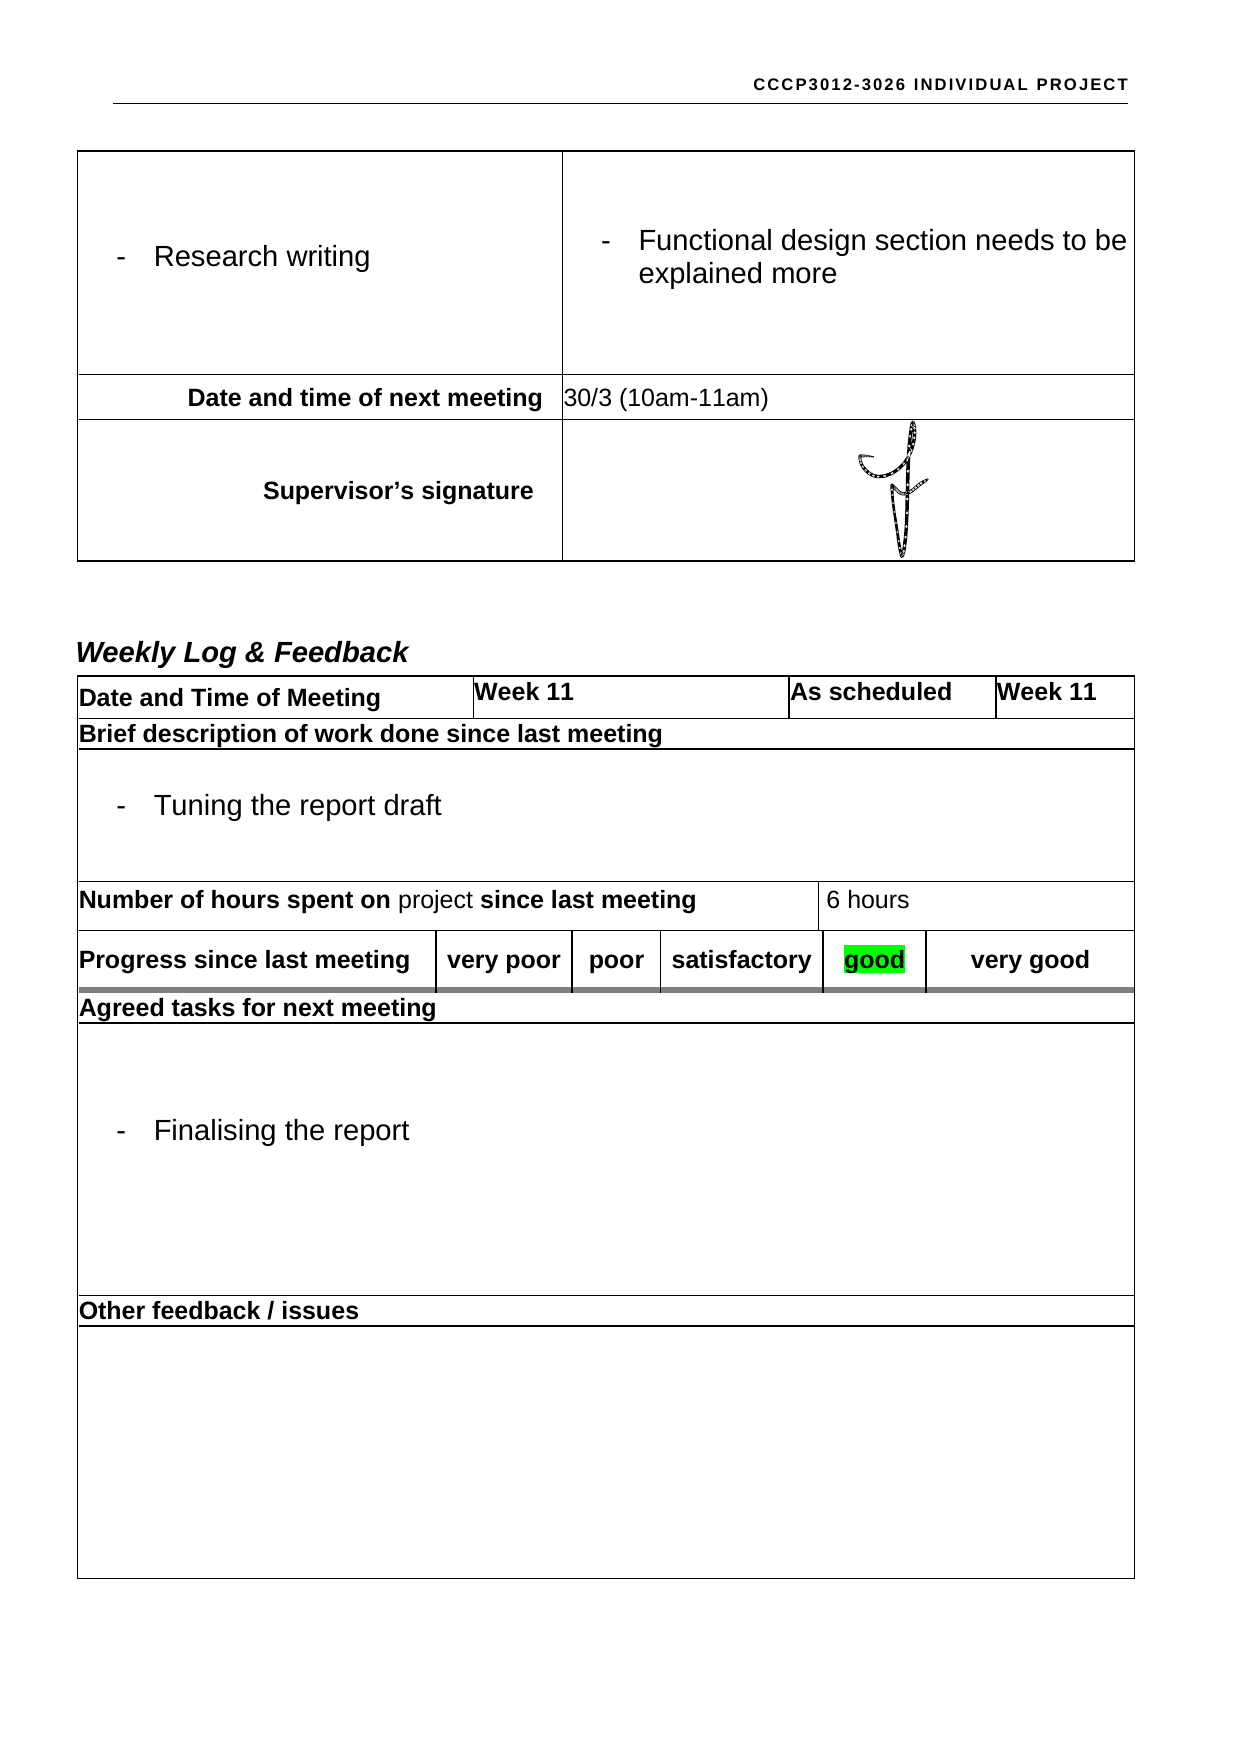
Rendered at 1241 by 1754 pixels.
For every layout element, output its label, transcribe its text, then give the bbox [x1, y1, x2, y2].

table_cell Brief description of work done since last meeting [78, 719, 1134, 748]
table_cell Number of hours spent on project since last meeting [78, 882, 818, 930]
table_cell Supervisor’s signature [78, 420, 562, 560]
table_cell satisfactory [661, 931, 822, 987]
table_cell Functional design section needs to be explained more [563, 152, 1134, 373]
table_cell very good [927, 931, 1134, 987]
table_cell 30/3 (10am-11am) [563, 375, 1134, 419]
table_header Week 11 [474, 677, 788, 718]
table_header Date and Time of Meeting [78, 677, 473, 718]
table_cell Date and time of next meeting [78, 375, 562, 419]
table_header Week 11 [997, 677, 1134, 718]
table_cell poor [573, 931, 660, 987]
table_cell [78, 1326, 1134, 1577]
table_cell Research writing [78, 152, 562, 373]
table_cell Progress since last meeting [78, 931, 435, 987]
table_cell good [824, 931, 925, 987]
table_header As scheduled [790, 677, 995, 718]
table_cell very poor [437, 931, 571, 987]
subtitle Weekly Log & Feedback [75, 639, 1128, 669]
table_cell Finalising the report [78, 1023, 1134, 1294]
table_cell Tuning the report draft [78, 749, 1134, 881]
table_cell 6 hours [819, 882, 1134, 930]
table_cell Other feedback / issues [78, 1296, 1134, 1325]
table_cell [563, 420, 1134, 560]
table_cell Agreed tasks for next meeting [78, 988, 1134, 1022]
